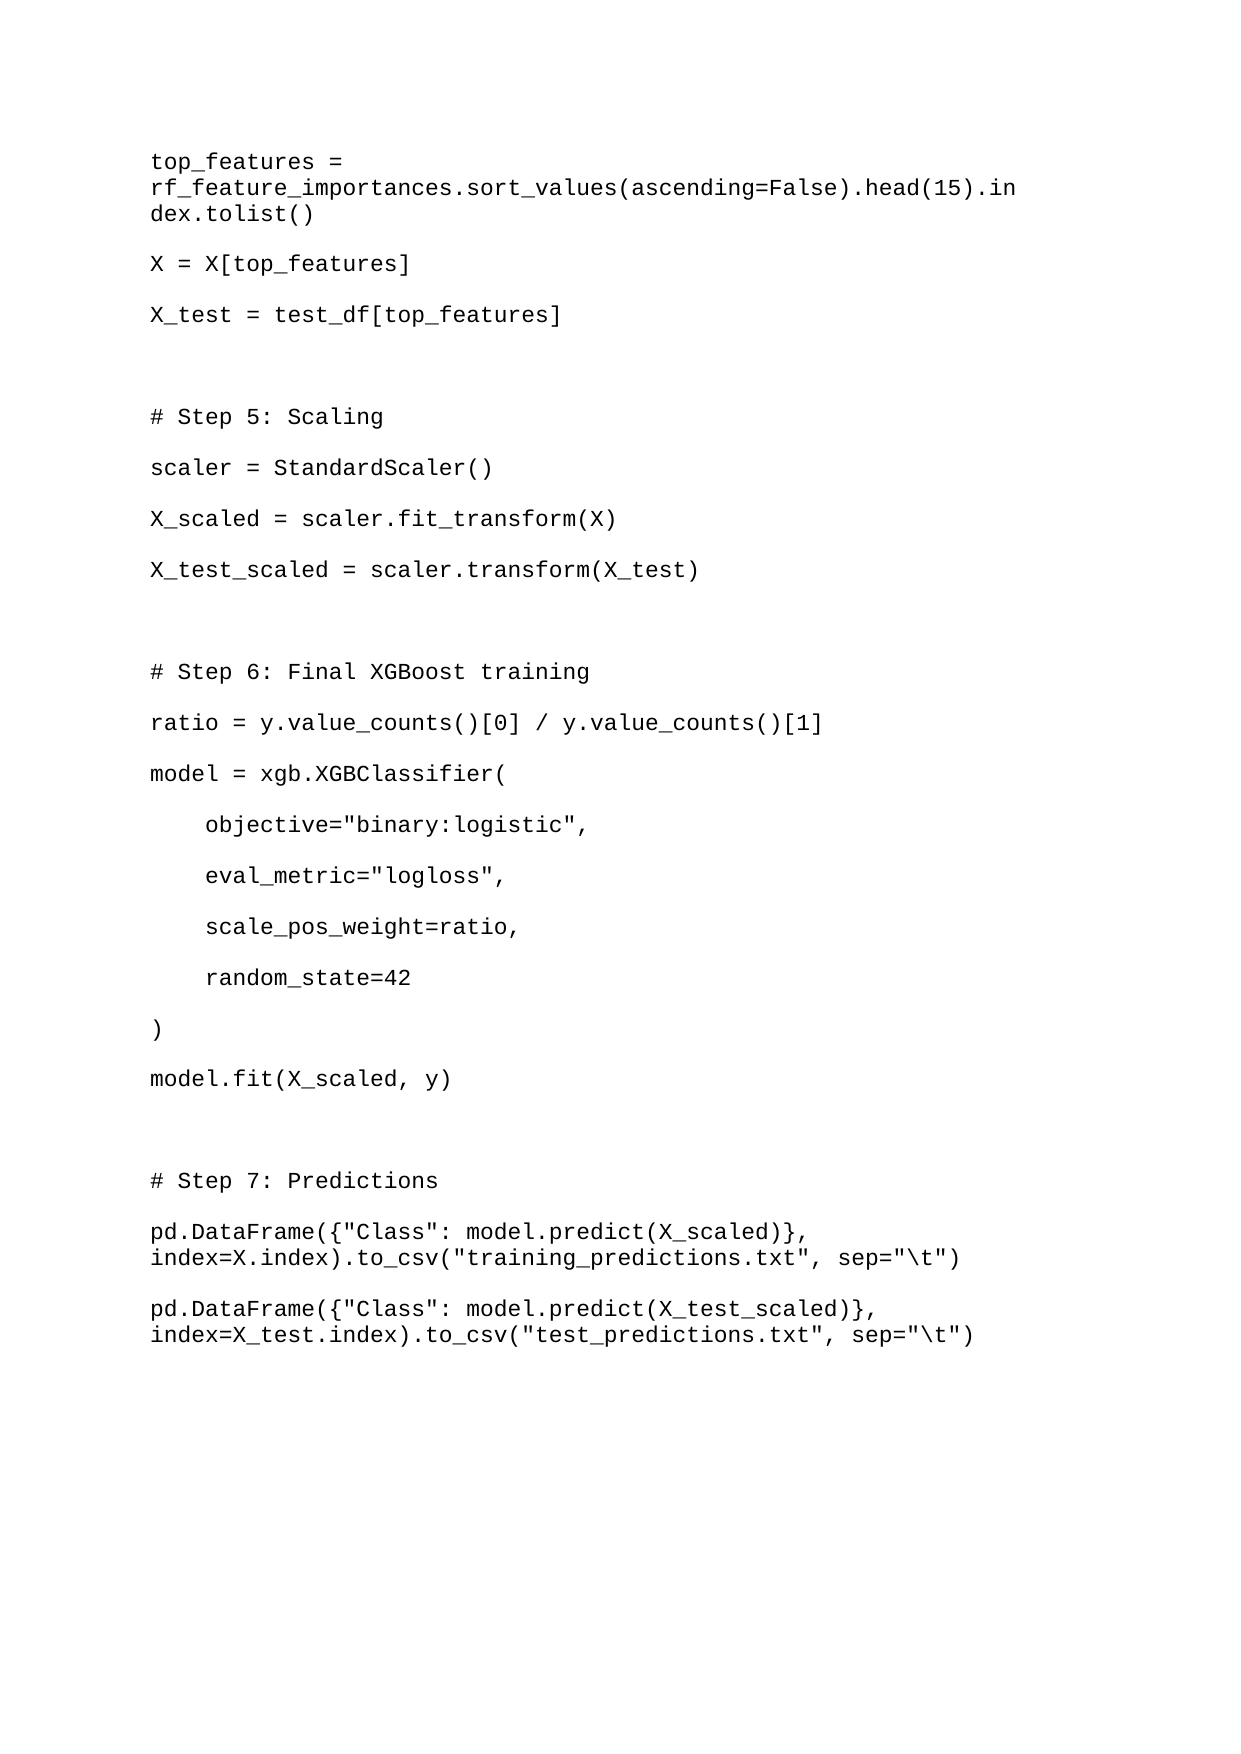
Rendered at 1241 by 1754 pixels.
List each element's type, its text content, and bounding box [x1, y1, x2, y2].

text # Step 7: Predictions [150, 1170, 1028, 1196]
text scale_pos_weight=ratio, [150, 915, 1028, 941]
text X = X[top_features] [150, 253, 1028, 279]
text ratio = y.value_counts()[0] / y.value_counts()[1] [150, 711, 1028, 737]
text X_test_scaled = scaler.transform(X_test) [150, 558, 1028, 584]
text # Step 5: Scaling [150, 406, 1028, 432]
text top_features = rf_feature_importances.sort_values(ascending=False).head(15).index.tolist() [150, 150, 1028, 228]
text model = xgb.XGBClassifier( [150, 762, 1028, 788]
text model.fit(X_scaled, y) [150, 1068, 1028, 1094]
text pd.DataFrame({"Class": model.predict(X_test_scaled)}, index=X_test.index).to_csv("test_predictions.txt", sep="\t") [150, 1297, 1028, 1349]
text random_state=42 [150, 966, 1028, 992]
text scaler = StandardScaler() [150, 457, 1028, 482]
text eval_metric="logloss", [150, 864, 1028, 890]
text objective="binary:logistic", [150, 813, 1028, 839]
text X_test = test_df[top_features] [150, 304, 1028, 330]
text X_scaled = scaler.fit_transform(X) [150, 507, 1028, 533]
text # Step 6: Final XGBoost training [150, 660, 1028, 686]
text ) [150, 1017, 1028, 1043]
text pd.DataFrame({"Class": model.predict(X_scaled)}, index=X.index).to_csv("training_predictions.txt", sep="\t") [150, 1221, 1028, 1272]
